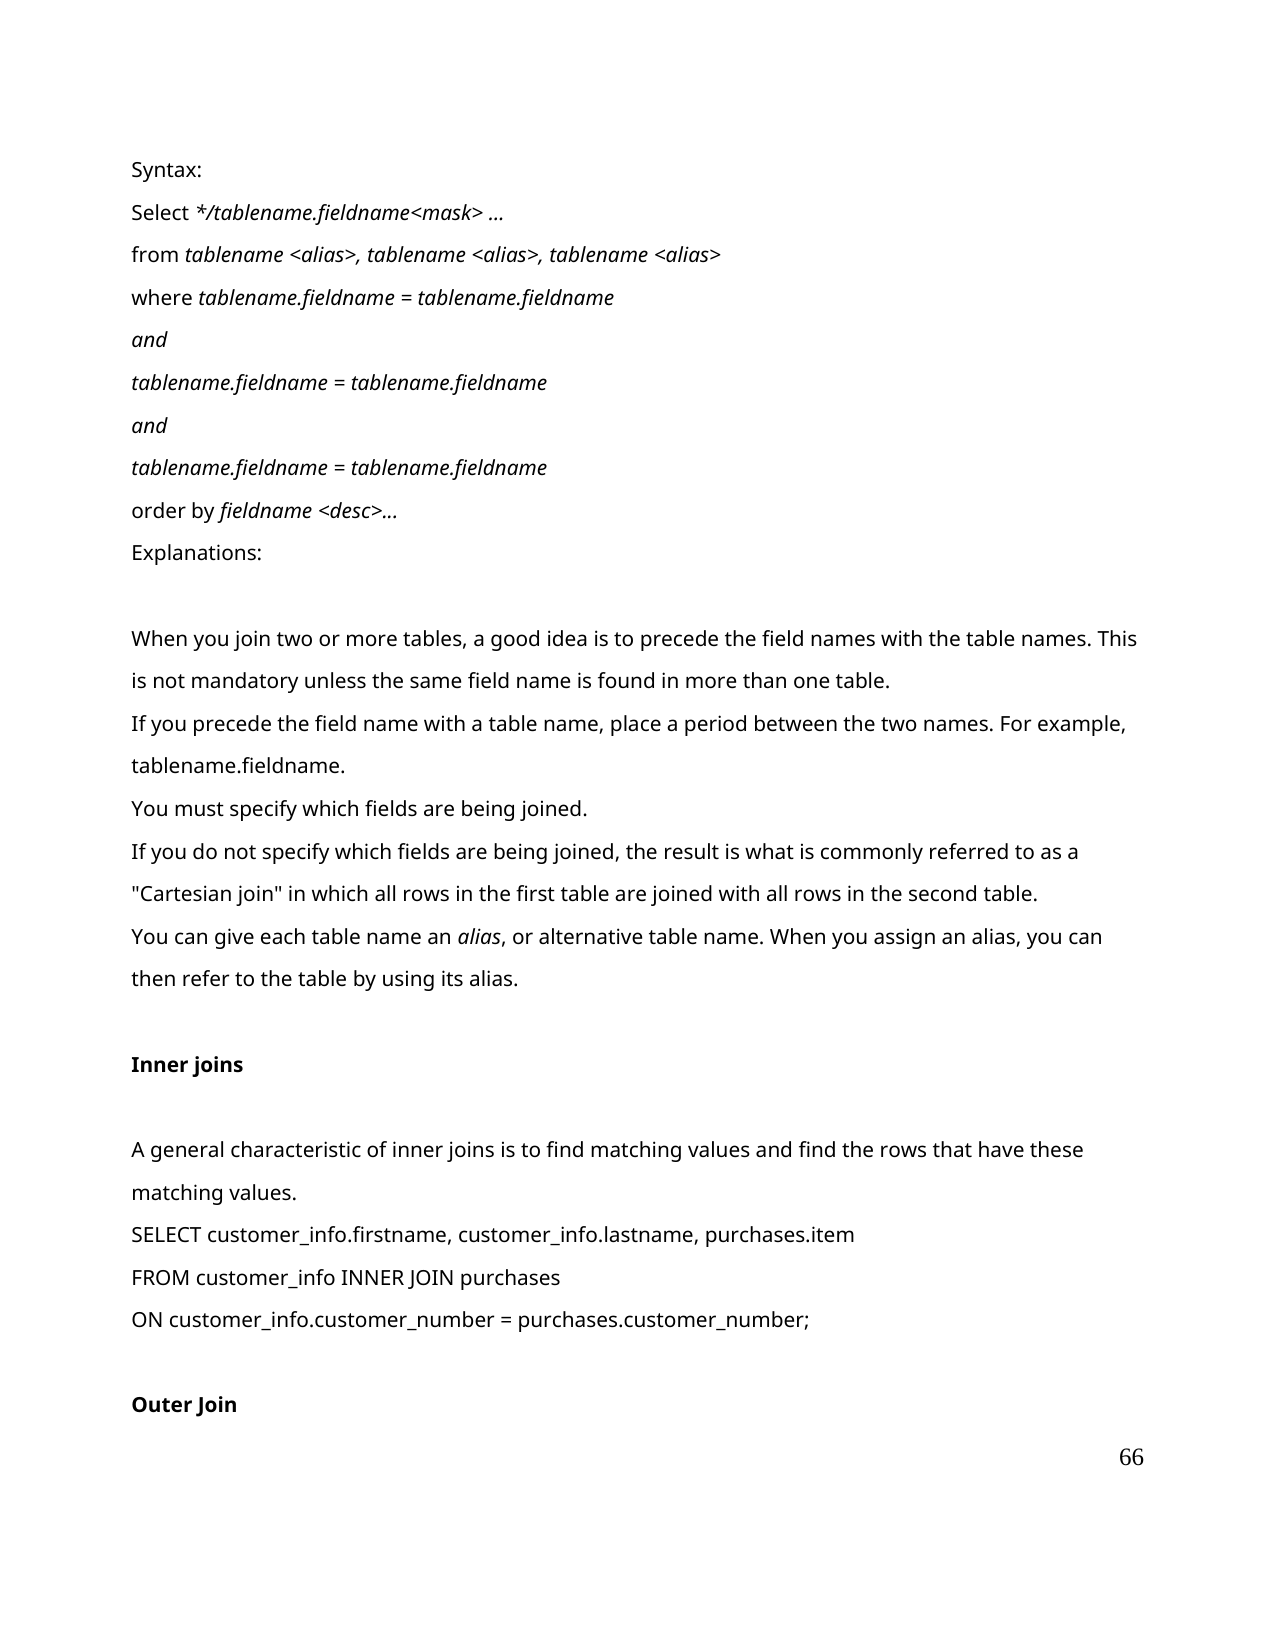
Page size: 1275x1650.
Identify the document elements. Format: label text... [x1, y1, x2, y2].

text If you precede the field name with a table name, place a period between the two names. For example, tablename.fieldname. [131, 709, 1144, 780]
text A general characteristic of inner joins is to find matching values and find the rows that have these matching values. [131, 1135, 1144, 1206]
text Inner joins [131, 1050, 1144, 1078]
text Explanations: [131, 538, 1144, 567]
text Select */tablename.fieldname<mask> ... from tablename <alias>, tablename <alias>, tablename <alias> where tablename.fieldname = tablename.fieldname and tablename.fieldname = tablename.fieldname and tablename.fieldname = tablename.fieldname order by fieldname <desc>... [131, 198, 1144, 524]
text Syntax: [131, 155, 1144, 183]
text You can give each table name an alias, or alternative table name. When you assign an alias, you can then refer to the table by using its alias. [131, 922, 1144, 993]
text FROM customer_info INNER JOIN purchases [131, 1263, 1144, 1291]
text ON customer_info.customer_number = purchases.customer_number; [131, 1305, 1144, 1334]
text You must specify which fields are being joined. [131, 794, 1144, 823]
text SELECT customer_info.firstname, customer_info.lastname, purchases.item [131, 1220, 1144, 1249]
text When you join two or more tables, a good idea is to precede the field names with the table names. This is not mandatory unless the same field name is found in more than one table. [131, 624, 1144, 695]
text Outer Join [131, 1391, 1144, 1419]
text If you do not specify which fields are being joined, the result is what is commonly referred to as a "Cartesian join" in which all rows in the first table are joined with all rows in the second table. [131, 837, 1144, 908]
